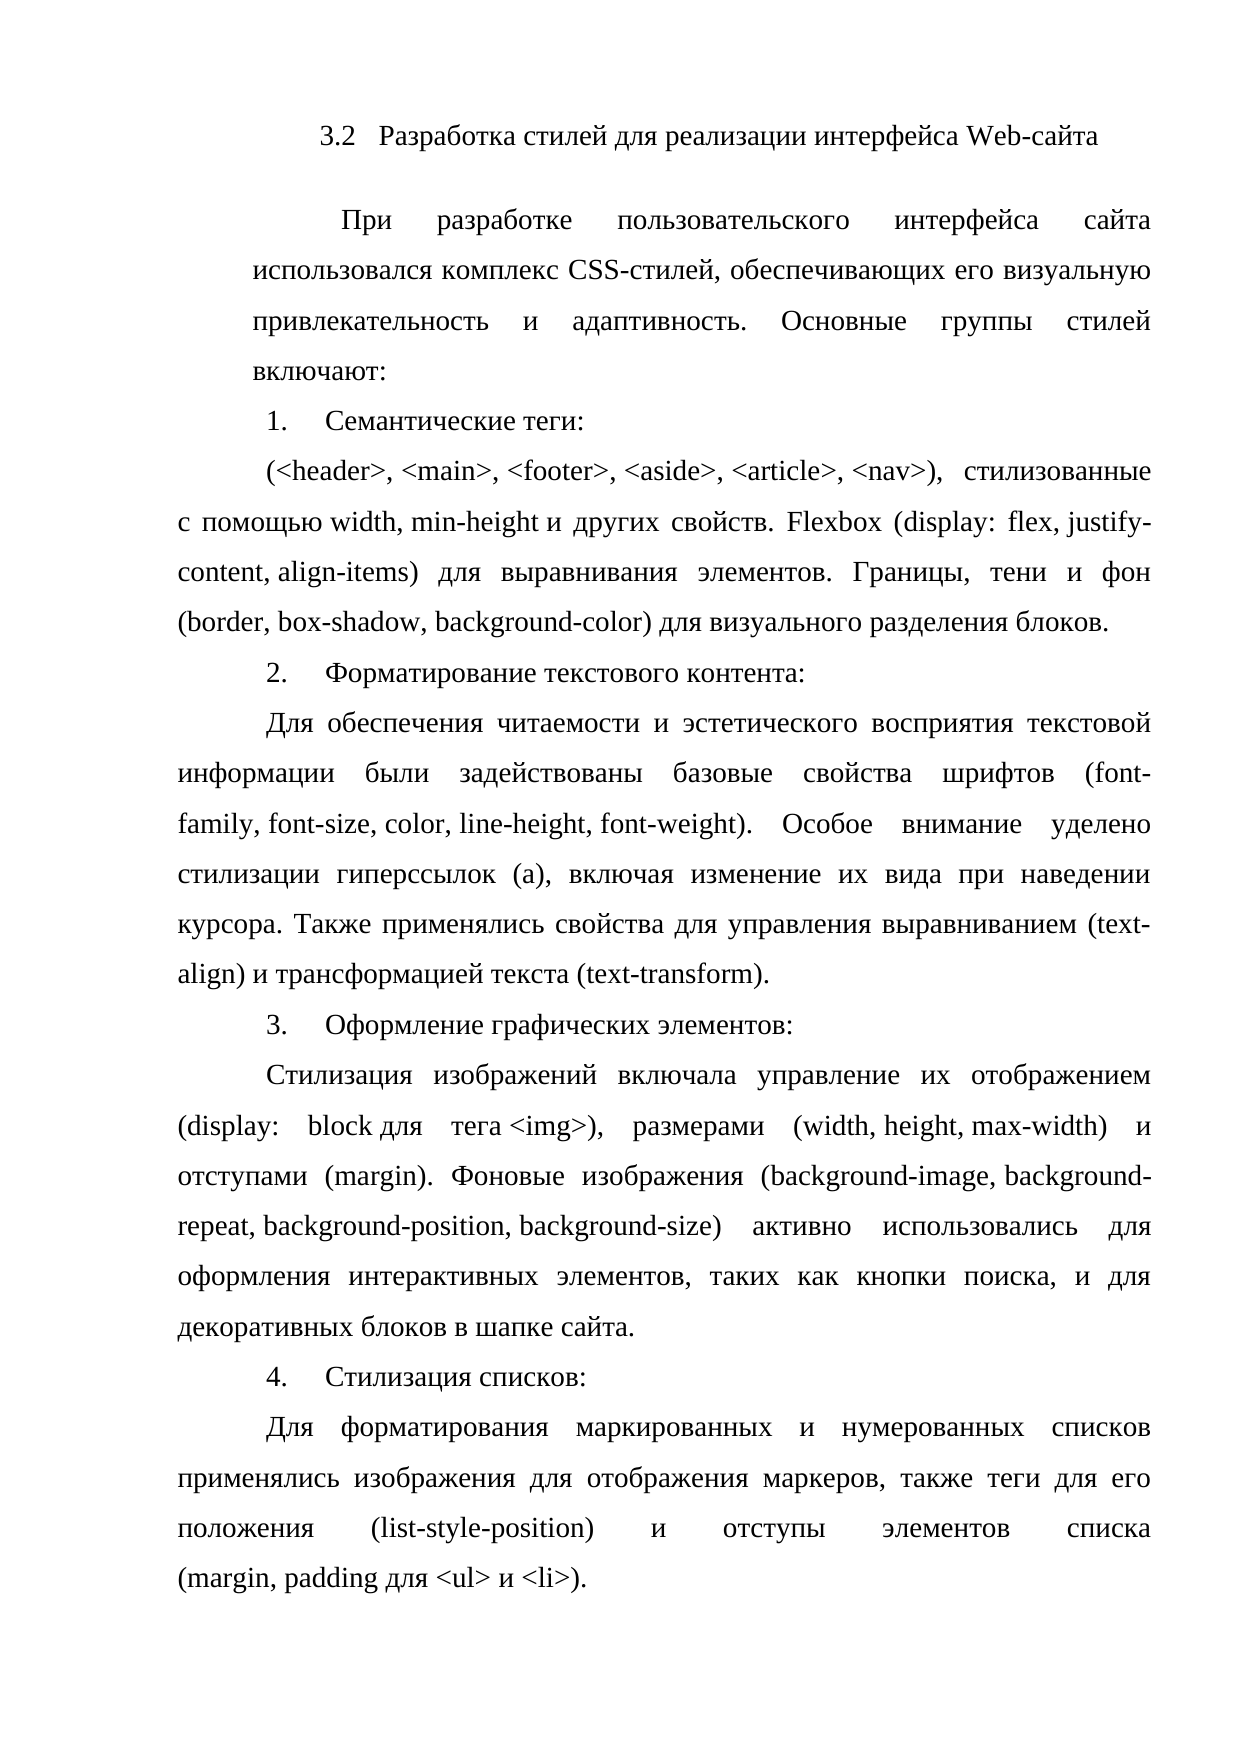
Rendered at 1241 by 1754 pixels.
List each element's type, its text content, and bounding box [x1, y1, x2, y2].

list Оформление графических элементов: [177, 1007, 1152, 1041]
list Стилизация изображений включала управление их отображением (display: block для тега <img>), размерами (width, height, max-width) и отступами (margin). Фоновые изображения (background-image, background-repeat, background-position, background-size) активно использовались для оформления интерактивных элементов, таких как кнопки поиска, и для декоративных блоков в шапке сайта. [177, 1057, 1152, 1342]
list Форматирование текстового контента: [177, 655, 1152, 688]
text При разработке пользовательского интерфейса сайта использовался комплекс CSS-стилей, обеспечивающих его визуальную привлекательность и адаптивность. Основные группы стилей включают: [252, 202, 1152, 386]
list Для форматирования маркированных и нумерованных списков применялись изображения для отображения маркеров, также теги для его положения (list-style-position) и отступы элементов списка (margin, padding для <ul> и <li>). [177, 1409, 1152, 1594]
list Стилизация списков: [177, 1359, 1152, 1393]
subtitle Разработка стилей для реализации интерфейса Web-сайта [177, 118, 1152, 152]
list (<header>, <main>, <footer>, <aside>, <article>, <nav>), стилизованные с помощью width, min-height и других свойств. Flexbox (display: flex, justify-content, align-items) для выравнивания элементов. Границы, тени и фон (border, box-shadow, background-color) для визуального разделения блоков. [177, 453, 1152, 638]
list Для обеспечения читаемости и эстетического восприятия текстовой информации были задействованы базовые свойства шрифтов (font-family, font-size, color, line-height, font-weight). Особое внимание уделено стилизации гиперссылок (a), включая изменение их вида при наведении курсора. Также применялись свойства для управления выравниванием (text-align) и трансформацией текста (text-transform). [177, 705, 1152, 990]
list Семантические теги: [177, 403, 1152, 437]
